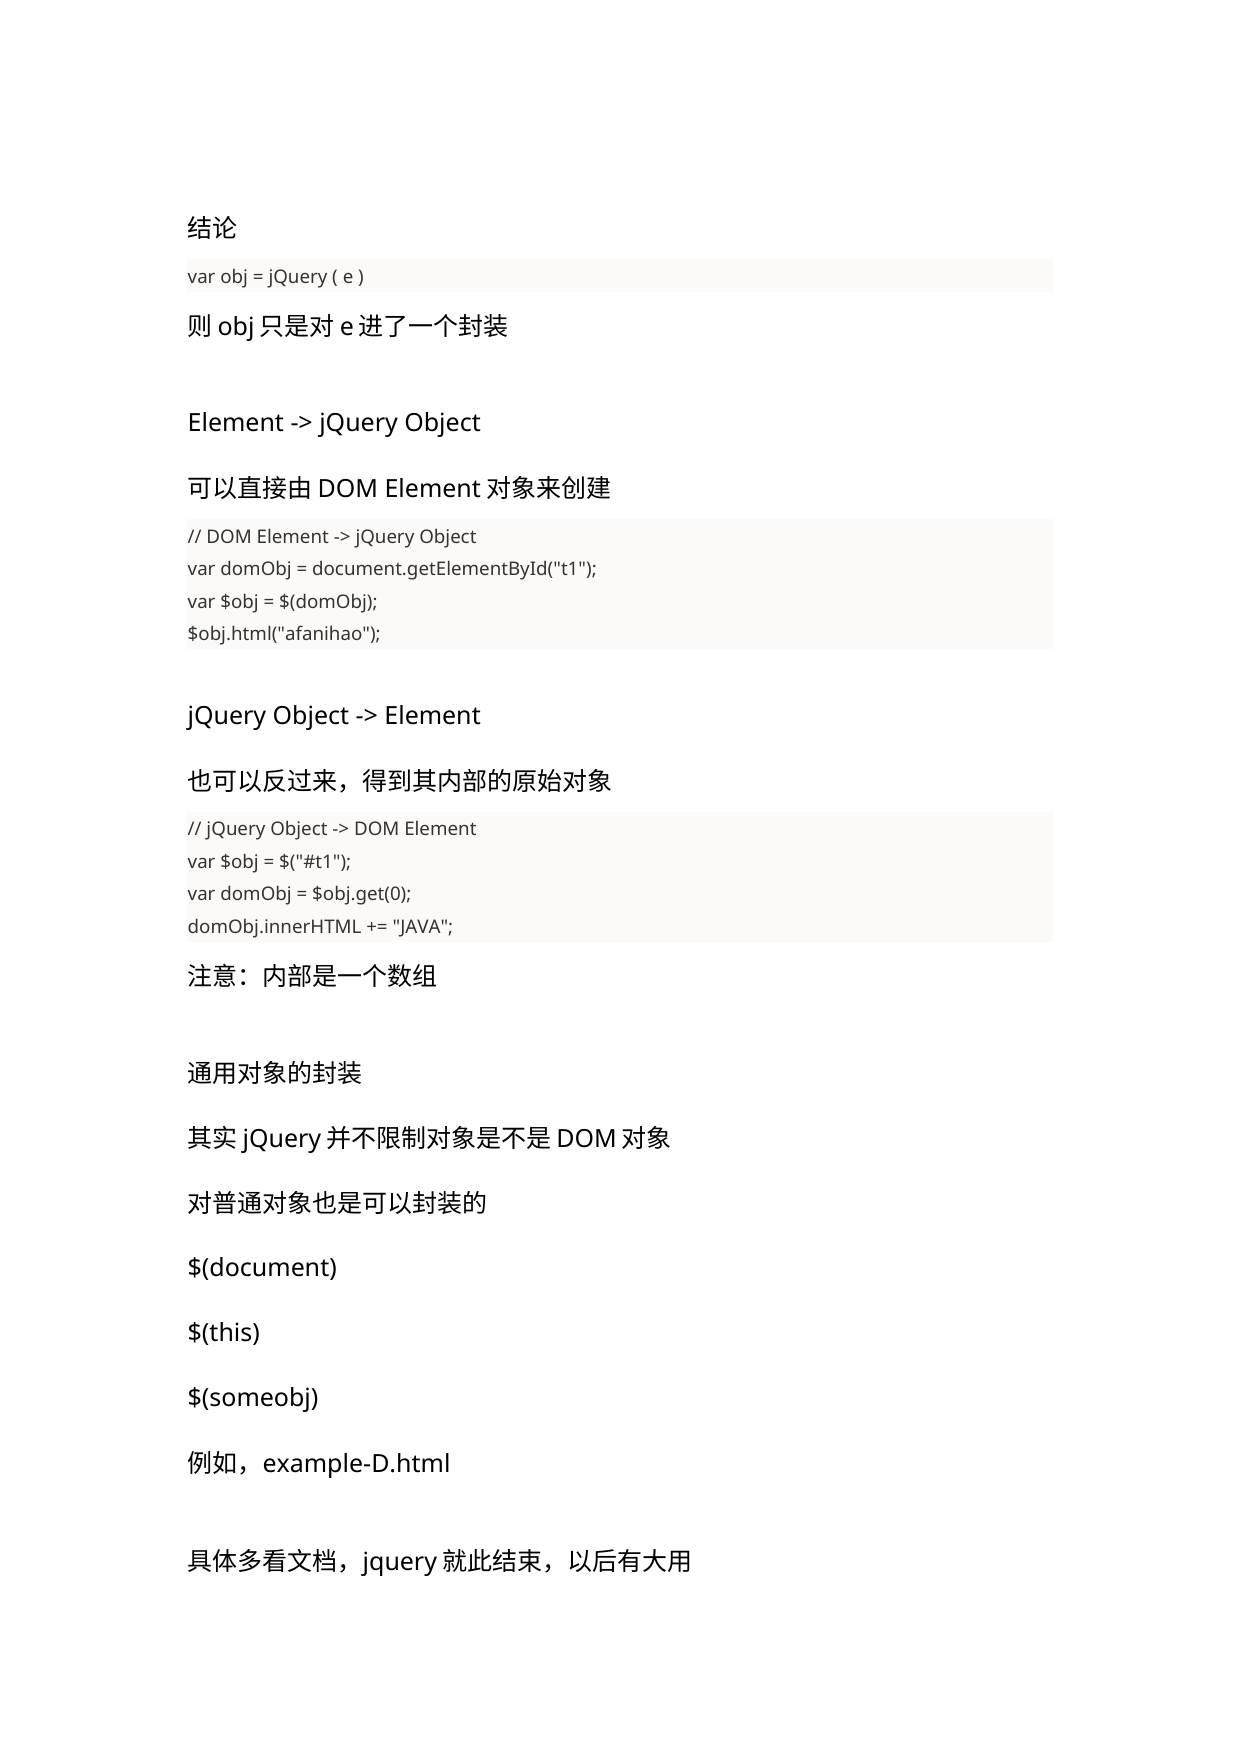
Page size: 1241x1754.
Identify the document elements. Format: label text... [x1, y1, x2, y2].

text domObj.innerHTML += "JAVA"; [187, 909, 1053, 942]
text $(document) [187, 1234, 1053, 1299]
text var $obj = $(domObj); [187, 584, 1053, 617]
text 结论 [187, 194, 1053, 259]
text 也可以反过来，得到其内部的原始对象 [187, 747, 1053, 812]
text 其实jQuery并不限制对象是不是DOM对象 [187, 1104, 1053, 1169]
text Element -> jQuery Object [187, 389, 1053, 454]
text $(someobj) [187, 1364, 1053, 1429]
text var domObj = $obj.get(0); [187, 877, 1053, 909]
text $obj.html("afanihao"); [187, 617, 1053, 649]
text 例如，example-D.html [187, 1429, 1053, 1494]
text 可以直接由DOM Element对象来创建 [187, 454, 1053, 519]
text // DOM Element -> jQuery Object [187, 519, 1053, 552]
text var obj = jQuery ( e ) [187, 259, 1053, 292]
text 则obj只是对e进了一个封装 [187, 292, 1053, 357]
text 注意：内部是一个数组 [187, 942, 1053, 1007]
text // jQuery Object -> DOM Element [187, 812, 1053, 844]
text jQuery Object -> Element [187, 682, 1053, 747]
text var $obj = $("#t1"); [187, 844, 1053, 877]
text 通用对象的封装 [187, 1039, 1053, 1104]
text 具体多看文档，jquery就此结束，以后有大用 [187, 1527, 1053, 1592]
text var domObj = document.getElementById("t1"); [187, 552, 1053, 584]
text 对普通对象也是可以封装的 [187, 1169, 1053, 1234]
text $(this) [187, 1299, 1053, 1364]
